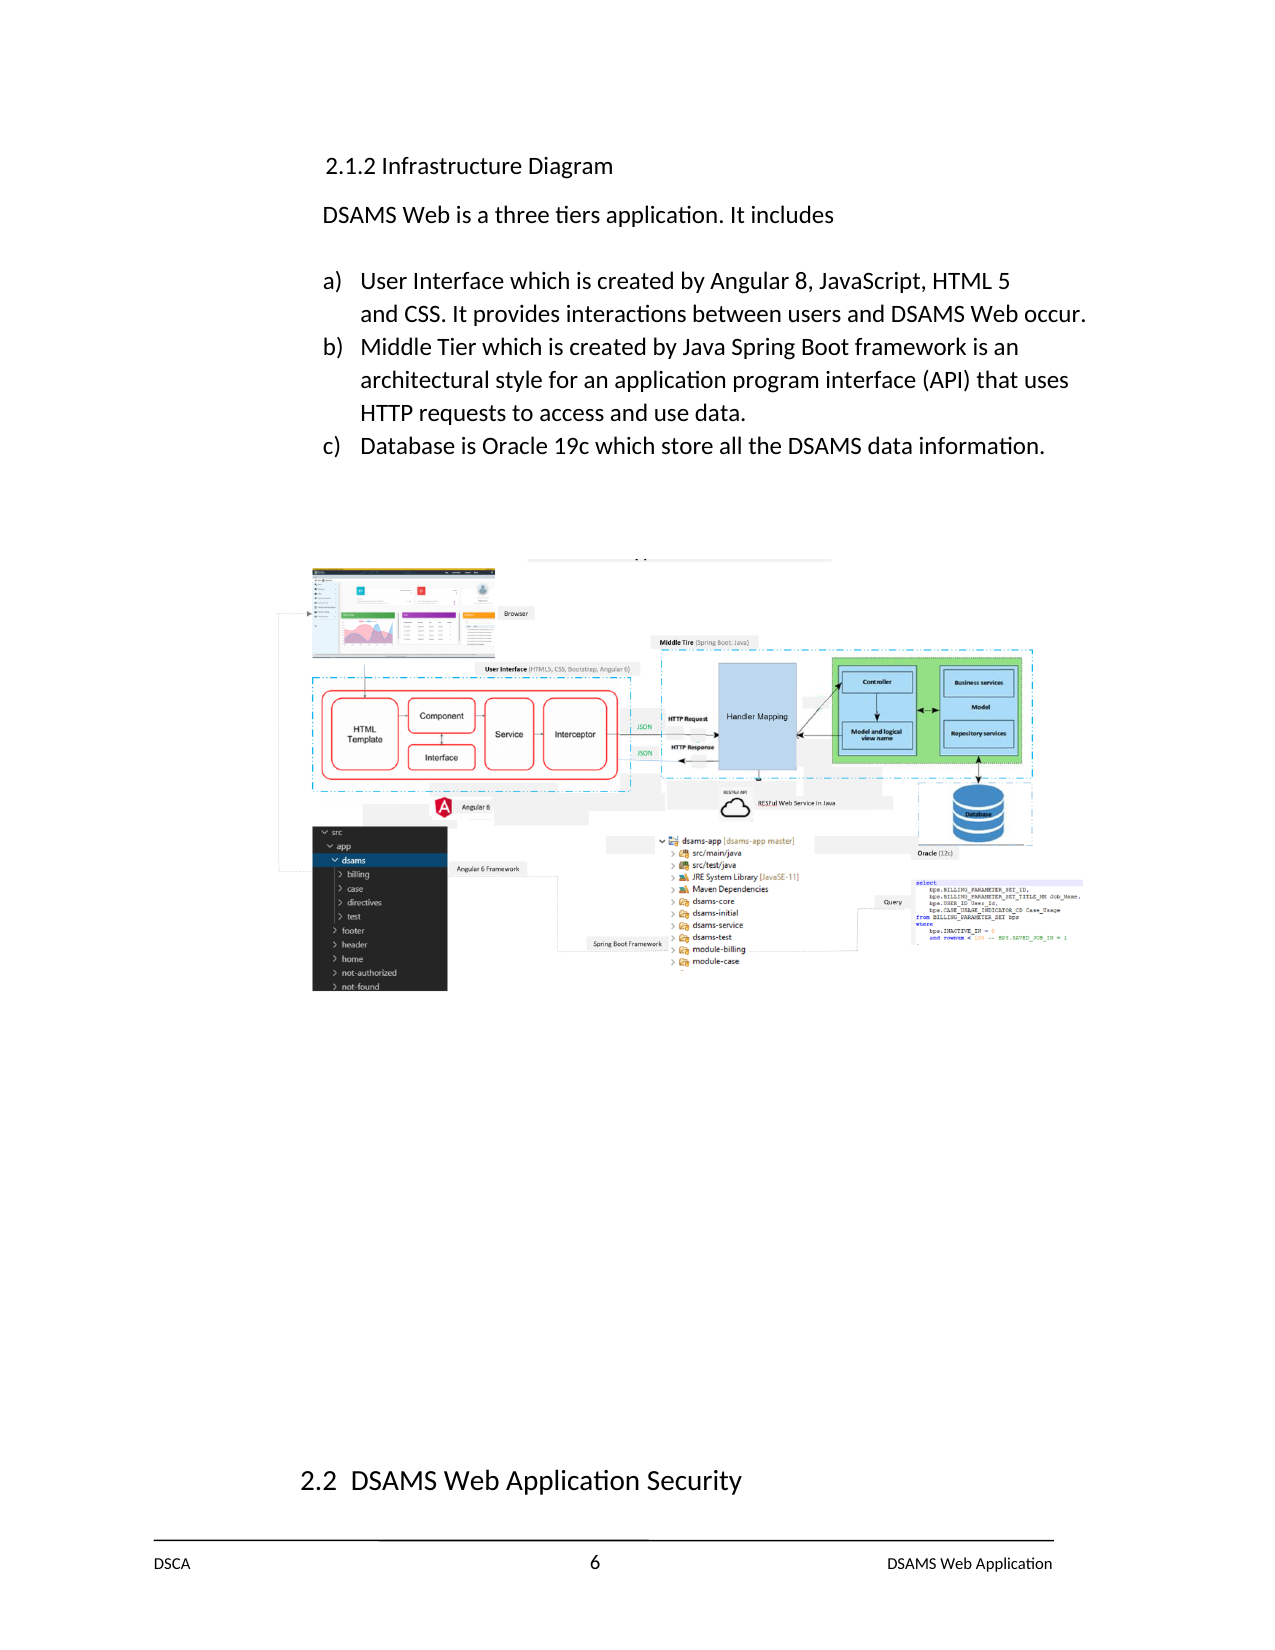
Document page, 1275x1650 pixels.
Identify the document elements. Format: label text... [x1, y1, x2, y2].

list Middle Tier which is created by Java Spring Boot framework is an architectural style for an application program interface (API) that uses HTTP requests to access and use data. [323, 331, 1125, 428]
list DSAMS Web Application Security [300, 1462, 1125, 1497]
text 2.1.2 Infrastructure Diagram [150, 150, 1125, 181]
list DSAMS Web is a three tiers application. It includes [300, 199, 1125, 230]
picture [275, 559, 1095, 1002]
list and CSS. It provides interactions between users and DSAMS Web occur. [360, 298, 1125, 329]
list User Interface which is created by Angular 8, JavaScript, HTML 5 [323, 265, 1125, 296]
list Database is Oracle 19c which store all the DSAMS data information. [323, 430, 1125, 461]
